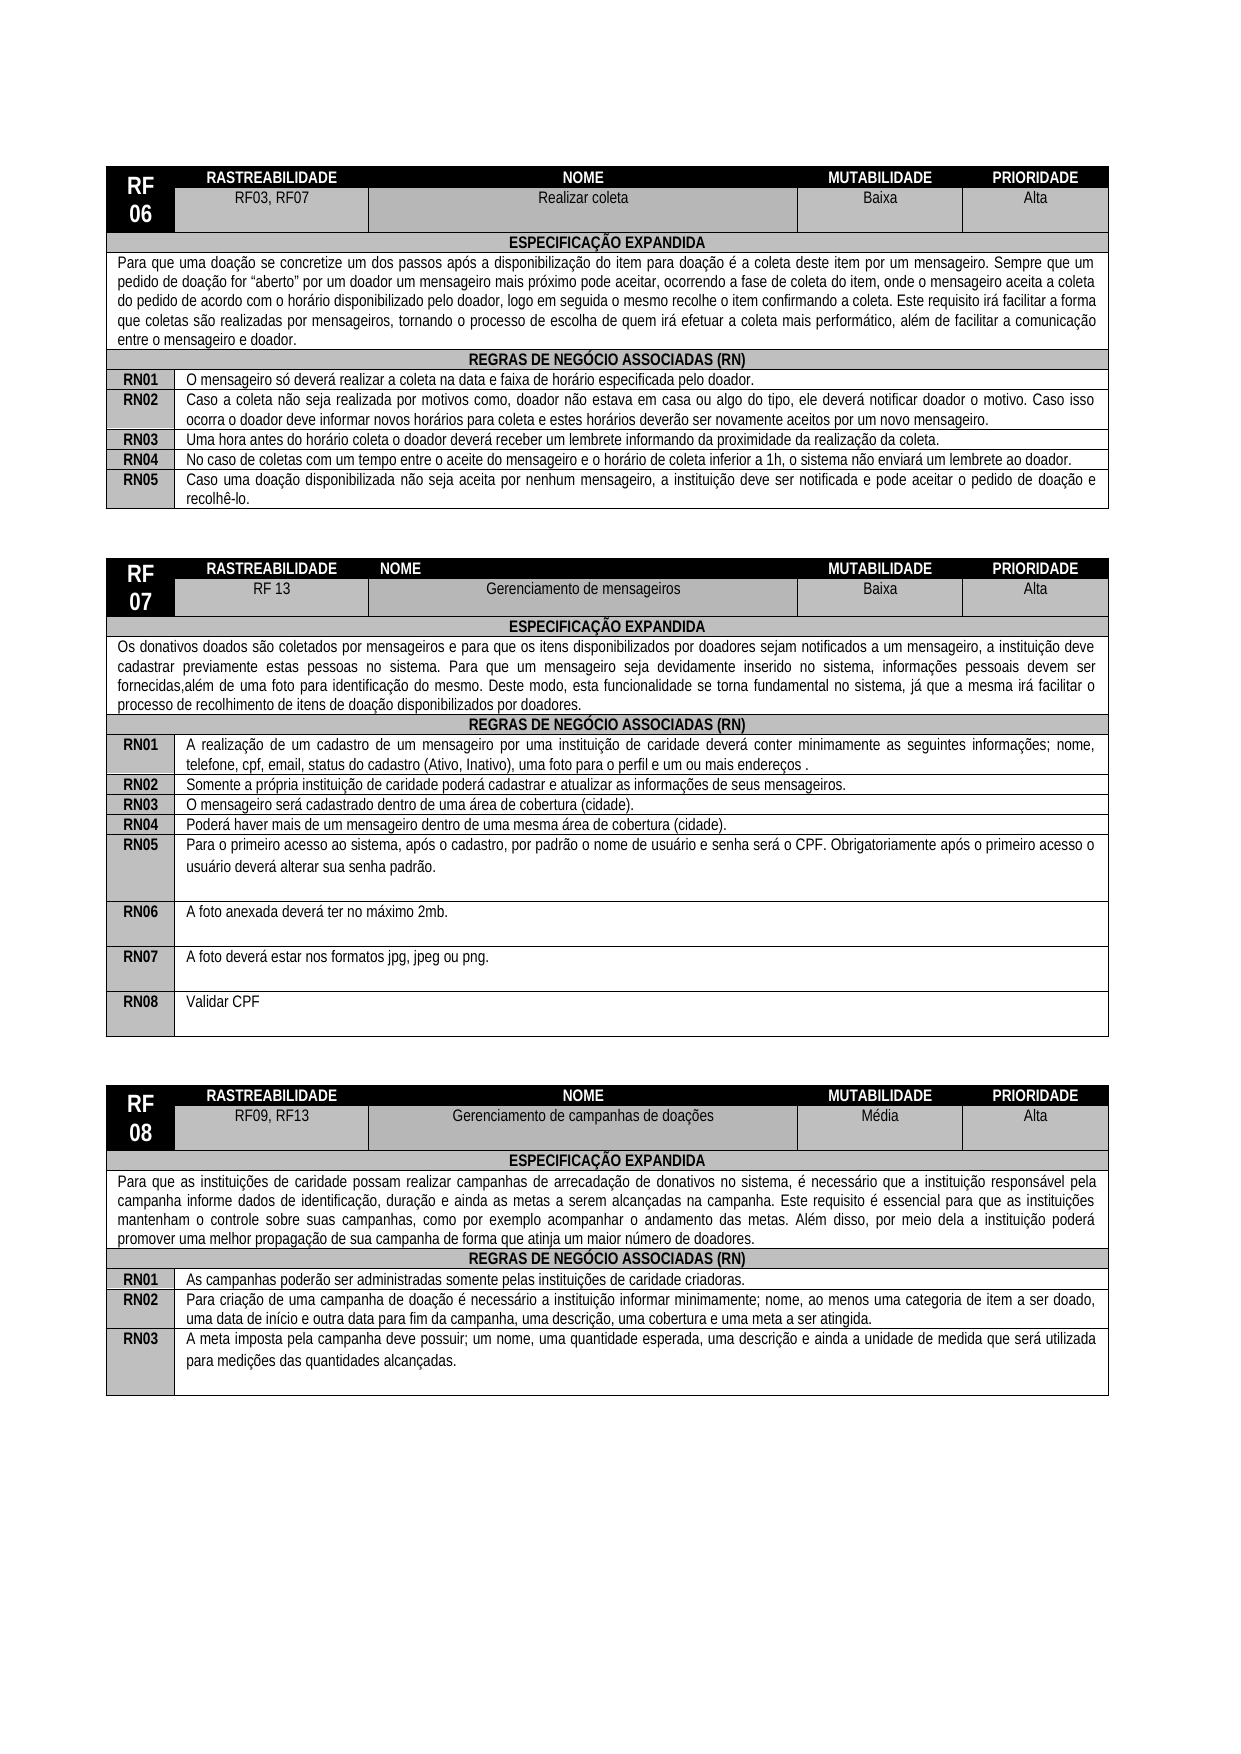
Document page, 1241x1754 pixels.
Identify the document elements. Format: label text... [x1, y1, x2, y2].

table_cell Caso a coleta não seja realizada por motivos como, doador não estava em casa ou algo do tipo, ele deverá notificar doador o motivo. Caso isso ocorra o doador deve informar novos horários para coleta e estes horários deverão ser novamente aceitos por um novo mensageiro. [175, 390, 1108, 428]
table_cell ESPECIFICAÇÃO EXPANDIDA [107, 233, 1108, 252]
table_cell A foto anexada deverá ter no máximo 2mb. [175, 902, 1108, 946]
table_cell REGRAS DE NEGÓCIO ASSOCIADAS (RN) [107, 350, 1108, 369]
table_cell REGRAS DE NEGÓCIO ASSOCIADAS (RN) [107, 715, 1108, 734]
table_cell RN06 [107, 902, 174, 946]
table_cell Média [798, 1106, 962, 1150]
table_header RF 06 [107, 168, 174, 232]
table_cell Caso uma doação disponibilizada não seja aceita por nenhum mensageiro, a instituição deve ser notificada e pode aceitar o pedido de doação e recolhê-lo. [175, 470, 1108, 508]
table_header PRIORIDADE [963, 559, 1108, 578]
table_cell Poderá haver mais de um mensageiro dentro de uma mesma área de cobertura (cidade). [175, 815, 1108, 834]
table_header MUTABILIDADE [798, 168, 962, 187]
table_cell A foto deverá estar nos formatos jpg, jpeg ou png. [175, 947, 1108, 991]
table_cell RF09, RF13 [175, 1106, 368, 1150]
table_cell RF 13 [175, 579, 368, 616]
table_cell Baixa [798, 188, 962, 232]
table_header NOME [369, 1086, 797, 1105]
table_cell A realização de um cadastro de um mensageiro por uma instituição de caridade deverá conter minimamente as seguintes informações; nome, telefone, cpf, email, status do cadastro (Ativo, Inativo), uma foto para o perfil e um ou mais endereços . [175, 735, 1108, 773]
table_cell RN07 [107, 947, 174, 991]
table_cell Validar CPF [175, 992, 1108, 1036]
table_cell RN03 [107, 430, 174, 449]
table_header MUTABILIDADE [798, 1086, 962, 1105]
table_cell RN01 [107, 370, 174, 389]
table_cell Somente a própria instituição de caridade poderá cadastrar e atualizar as informações de seus mensageiros. [175, 775, 1108, 794]
table_cell Alta [963, 579, 1108, 616]
table_header RASTREABILIDADE [175, 559, 368, 578]
table_cell Uma hora antes do horário coleta o doador deverá receber um lembrete informando da proximidade da realização da coleta. [175, 430, 1108, 449]
table_header RF 07 [107, 559, 174, 616]
table_cell O mensageiro só deverá realizar a coleta na data e faixa de horário especificada pelo doador. [175, 370, 1108, 389]
table_cell ESPECIFICAÇÃO EXPANDIDA [107, 617, 1108, 636]
table_header PRIORIDADE [963, 1086, 1108, 1105]
table_cell RN08 [107, 992, 174, 1036]
table_cell Os donativos doados são coletados por mensageiros e para que os itens disponibilizados por doadores sejam notificados a um mensageiro, a instituição deve cadastrar previamente estas pessoas no sistema. Para que um mensageiro seja devidamente inserido no sistema, informações pessoais devem ser fornecidas,além de uma foto para identificação do mesmo. Deste modo, esta funcionalidade se torna fundamental no sistema, já que a mesma irá facilitar o processo de recolhimento de itens de doação disponibilizados por doadores. [107, 637, 1108, 714]
table_cell RN01 [107, 735, 174, 773]
table_header RASTREABILIDADE [175, 168, 368, 187]
table_header PRIORIDADE [963, 168, 1108, 187]
table_cell RN01 [107, 1269, 174, 1288]
table_header RASTREABILIDADE [175, 1086, 368, 1105]
table_header MUTABILIDADE [798, 559, 962, 578]
table_header NOME [369, 168, 797, 187]
table_cell RN02 [107, 775, 174, 794]
table_cell A meta imposta pela campanha deve possuir; um nome, uma quantidade esperada, uma descrição e ainda a unidade de medida que será utilizada para medições das quantidades alcançadas. [175, 1329, 1108, 1395]
table_cell Para que as instituições de caridade possam realizar campanhas de arrecadação de donativos no sistema, é necessário que a instituição responsável pela campanha informe dados de identificação, duração e ainda as metas a serem alcançadas na campanha. Este requisito é essencial para que as instituições mantenham o controle sobre suas campanhas, como por exemplo acompanhar o andamento das metas. Além disso, por meio dela a instituição poderá promover uma melhor propagação de sua campanha de forma que atinja um maior número de doadores. [107, 1171, 1108, 1248]
table_cell RN02 [107, 1290, 174, 1328]
table_cell Gerenciamento de campanhas de doações [369, 1106, 797, 1150]
table_cell Para que uma doação se concretize um dos passos após a disponibilização do item para doação é a coleta deste item por um mensageiro. Sempre que um pedido de doação for “aberto” por um doador um mensageiro mais próximo pode aceitar, ocorrendo a fase de coleta do item, onde o mensageiro aceita a coleta do pedido de acordo com o horário disponibilizado pelo doador, logo em seguida o mesmo recolhe o item confirmando a coleta. Este requisito irá facilitar a forma que coletas são realizadas por mensageiros, tornando o processo de escolha de quem irá efetuar a coleta mais performático, além de facilitar a comunicação entre o mensageiro e doador. [107, 253, 1108, 349]
table_cell RN03 [107, 1329, 174, 1395]
table_cell RN04 [107, 450, 174, 469]
table_cell RN03 [107, 795, 174, 814]
table_header RF 08 [107, 1086, 174, 1150]
table_cell Alta [963, 188, 1108, 232]
table_cell RN05 [107, 835, 174, 901]
table_cell ESPECIFICAÇÃO EXPANDIDA [107, 1151, 1108, 1170]
table_cell RN02 [107, 390, 174, 428]
table_cell REGRAS DE NEGÓCIO ASSOCIADAS (RN) [107, 1249, 1108, 1268]
table_cell As campanhas poderão ser administradas somente pelas instituições de caridade criadoras. [175, 1269, 1108, 1288]
table_cell RN04 [107, 815, 174, 834]
table_cell Realizar coleta [369, 188, 797, 232]
table_cell Gerenciamento de mensageiros [369, 579, 797, 616]
table_cell Para criação de uma campanha de doação é necessário a instituição informar minimamente; nome, ao menos uma categoria de item a ser doado, uma data de início e outra data para fim da campanha, uma descrição, uma cobertura e uma meta a ser atingida. [175, 1290, 1108, 1328]
table_header NOME [369, 559, 797, 578]
table_cell Alta [963, 1106, 1108, 1150]
table_cell O mensageiro será cadastrado dentro de uma área de cobertura (cidade). [175, 795, 1108, 814]
table_cell RF03, RF07 [175, 188, 368, 232]
table_cell RN05 [107, 470, 174, 508]
table_cell Para o primeiro acesso ao sistema, após o cadastro, por padrão o nome de usuário e senha será o CPF. Obrigatoriamente após o primeiro acesso o usuário deverá alterar sua senha padrão. [175, 835, 1108, 901]
table_cell Baixa [798, 579, 962, 616]
table_cell No caso de coletas com um tempo entre o aceite do mensageiro e o horário de coleta inferior a 1h, o sistema não enviará um lembrete ao doador. [175, 450, 1108, 469]
